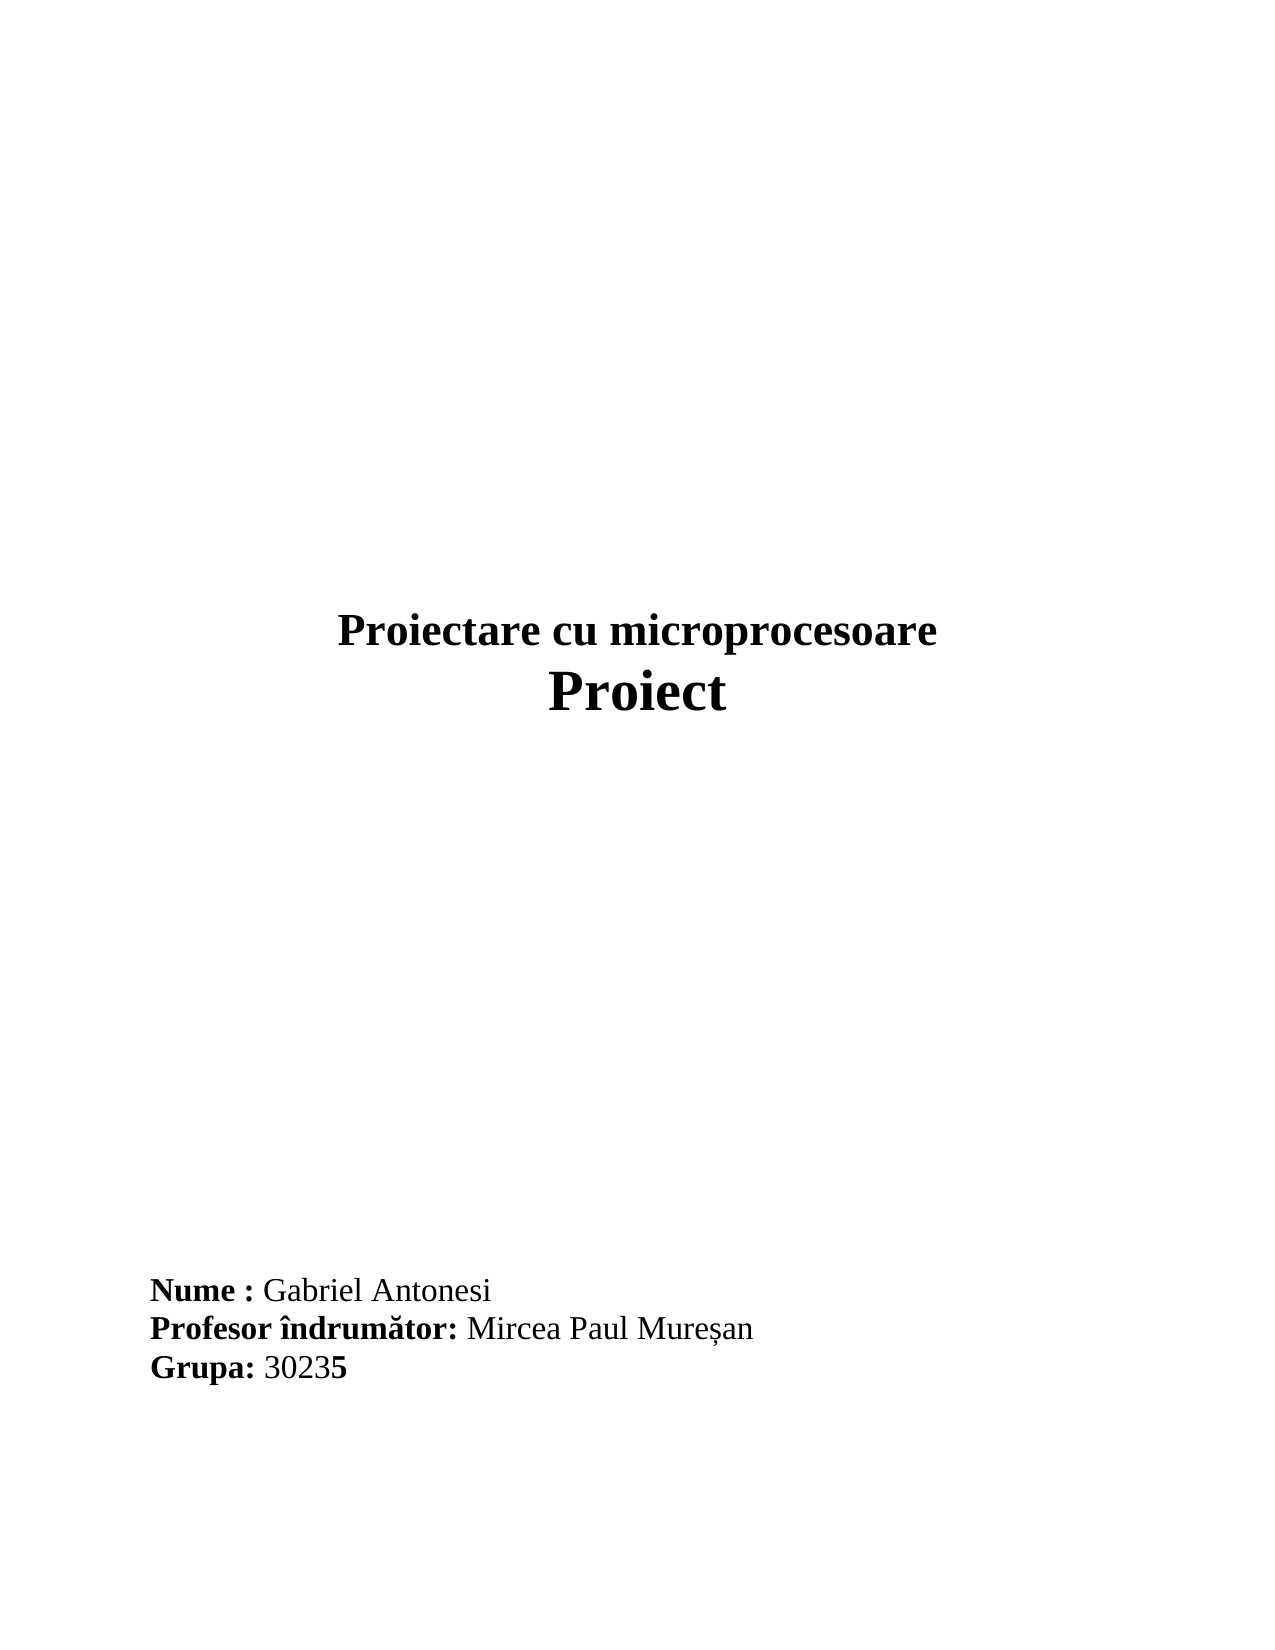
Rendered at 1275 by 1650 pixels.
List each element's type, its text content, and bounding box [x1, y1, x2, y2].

text Grupa: 30235 [150, 1347, 1125, 1385]
text Profesor îndrumător: Mircea Paul Mureșan [150, 1308, 1125, 1347]
text Nume : Gabriel Antonesi [150, 1270, 1125, 1308]
text Proiect [150, 656, 1125, 723]
text Proiectare cu microprocesoare [150, 603, 1125, 656]
